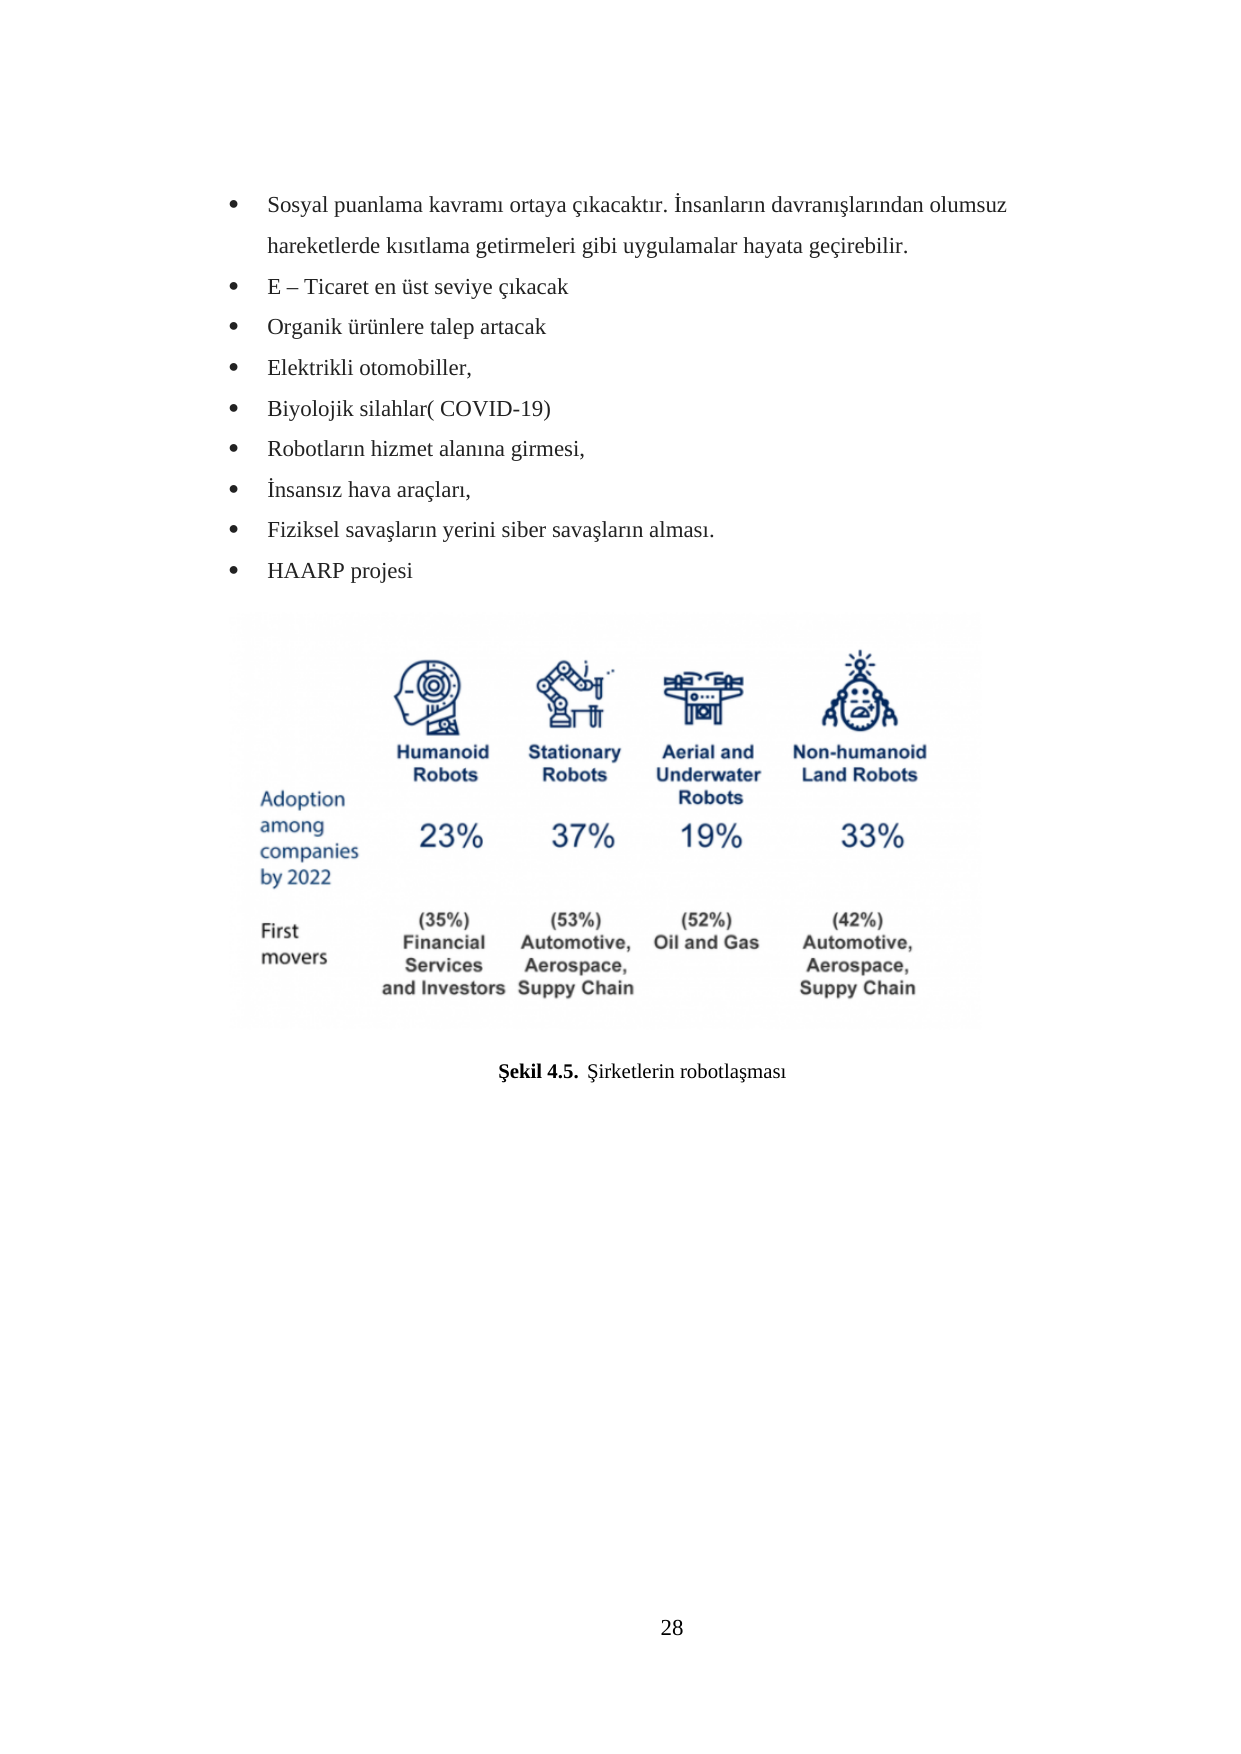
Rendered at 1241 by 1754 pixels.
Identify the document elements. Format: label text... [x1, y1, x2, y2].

list Sosyal puanlama kavramı ortaya çıkacaktır. İnsanların davranışlarından olumsuz hareketlerde kısıtlama getirmeleri gibi uygulamalar hayata geçirebilir. [229, 177, 1092, 258]
list Robotların hizmet alanına girmesi, [229, 421, 1092, 462]
list Elektrikli otomobiller, [229, 340, 1092, 380]
list Fiziksel savaşların yerini siber savaşların alması. [229, 502, 1092, 543]
picture [229, 612, 982, 1030]
list Biyolojik silahlar( COVID-19) [229, 380, 1092, 421]
list Organik ürünlere talep artacak [229, 299, 1092, 340]
list HAARP projesi [229, 543, 1092, 583]
list İnsansız hava araçları, [229, 462, 1092, 502]
list E – Ticaret en üst seviye çıkacak [229, 258, 1092, 299]
